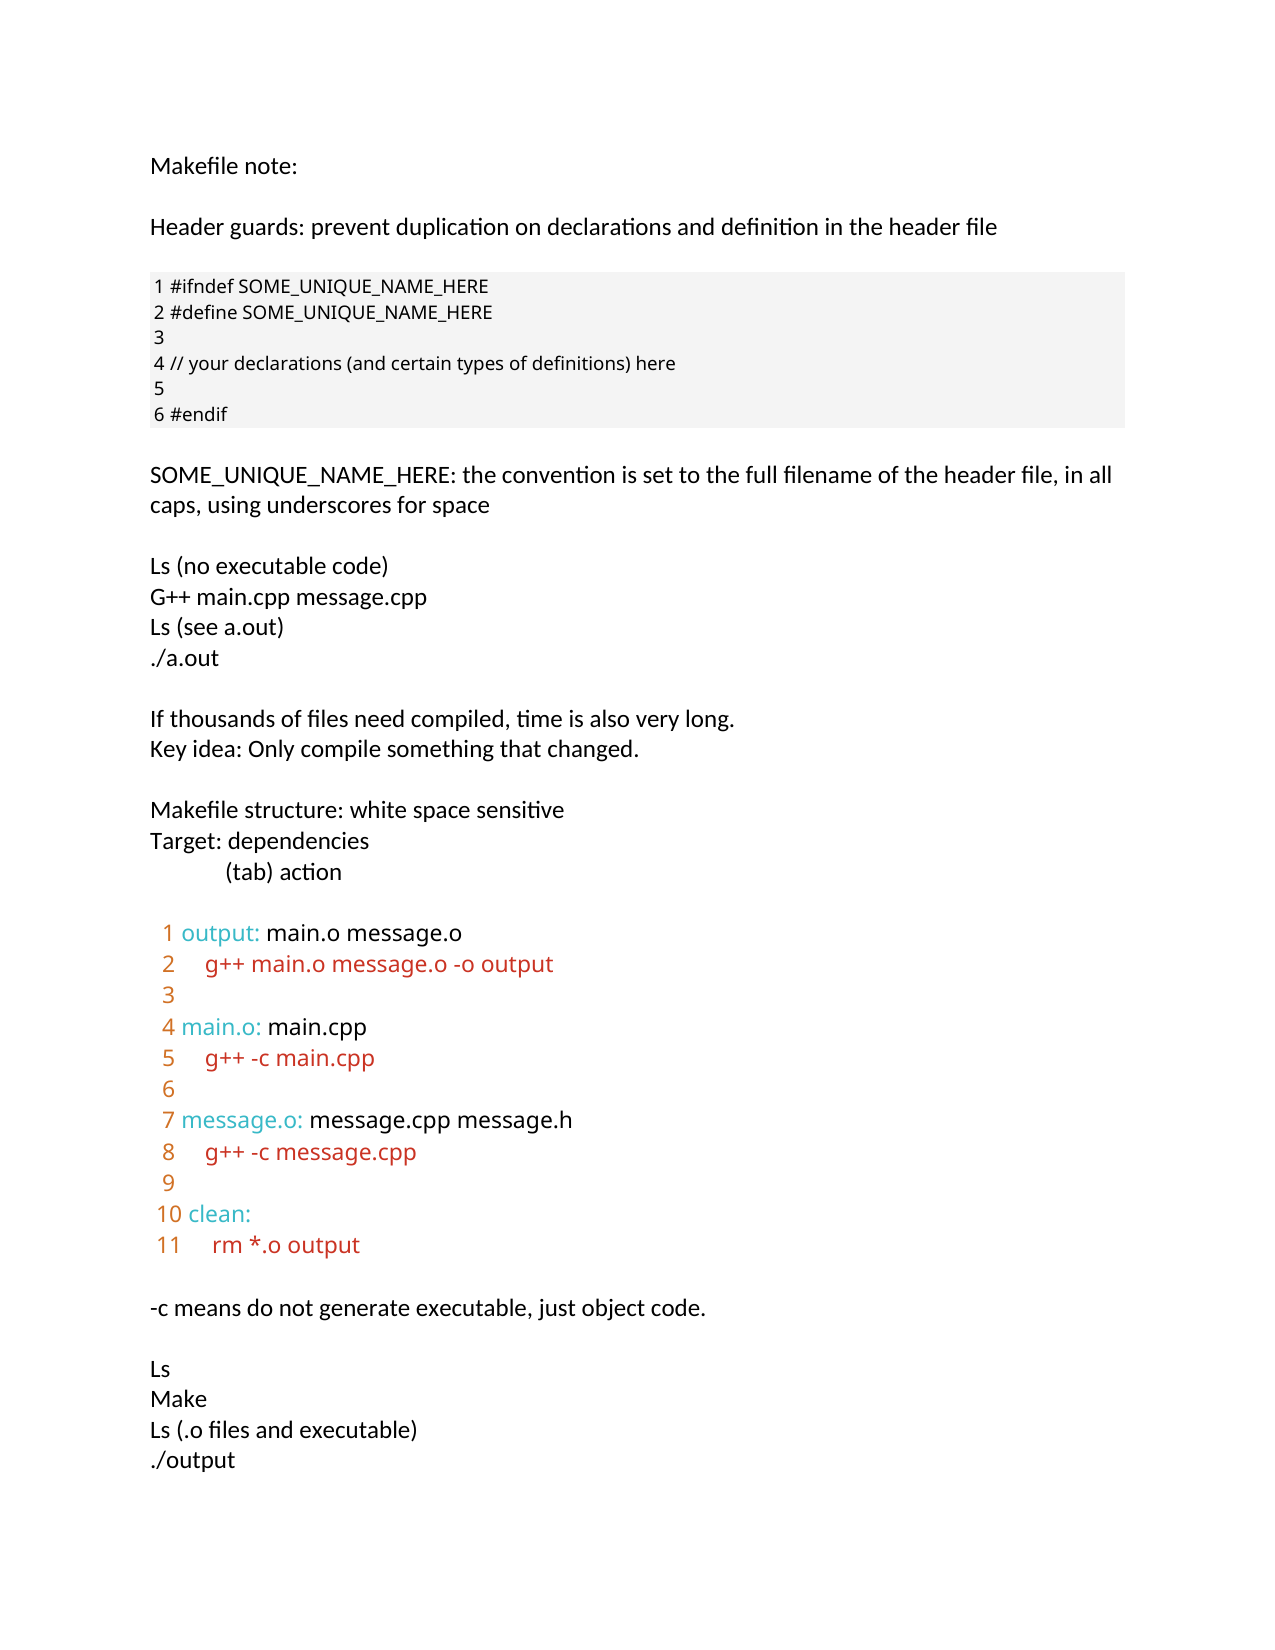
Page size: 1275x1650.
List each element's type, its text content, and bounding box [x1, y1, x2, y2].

text 9 [150, 1167, 1125, 1198]
text If thousands of files need compiled, time is also very long. [150, 703, 1125, 733]
text (tab) action [150, 856, 1125, 886]
text G++ main.cpp message.cpp [150, 581, 1125, 611]
text Header guards: prevent duplication on declarations and definition in the header file [150, 211, 1125, 242]
text 10 clean: [150, 1198, 1125, 1229]
text Make [150, 1383, 1125, 1414]
text 3 [150, 979, 1125, 1010]
text 11 rm *.o output [150, 1229, 1125, 1260]
text SOME_UNIQUE_NAME_HERE: the convention is set to the full filename of the header file, in all caps, using underscores for space [150, 459, 1125, 520]
text Makefile note: [150, 150, 1125, 181]
text Ls (see a.out) [150, 611, 1125, 642]
text 7 message.o: message.cpp message.h [150, 1104, 1125, 1135]
text -c means do not generate executable, just object code. [150, 1292, 1125, 1322]
text 6 [150, 1073, 1125, 1104]
text ./a.out [150, 642, 1125, 672]
text Ls (no executable code) [150, 550, 1125, 581]
text 8 g++ -c message.cpp [150, 1135, 1125, 1167]
text ./output [150, 1444, 1125, 1475]
table_header 1 2 3 4 5 6 [150, 272, 168, 428]
text Ls (.o files and executable) [150, 1414, 1125, 1444]
table_header #ifndef SOME_UNIQUE_NAME_HERE #define SOME_UNIQUE_NAME_HERE // your declarations (and certain types of definitions) here #endif [168, 272, 1125, 428]
text Makefile structure: white space sensitive [150, 794, 1125, 825]
text 5 g++ -c main.cpp [150, 1042, 1125, 1073]
text 4 main.o: main.cpp [150, 1010, 1125, 1042]
text Target: dependencies [150, 825, 1125, 856]
text 1 output: main.o message.o [150, 917, 1125, 948]
text Ls [150, 1353, 1125, 1383]
text 2 g++ main.o message.o -o output [150, 948, 1125, 979]
text Key idea: Only compile something that changed. [150, 733, 1125, 764]
